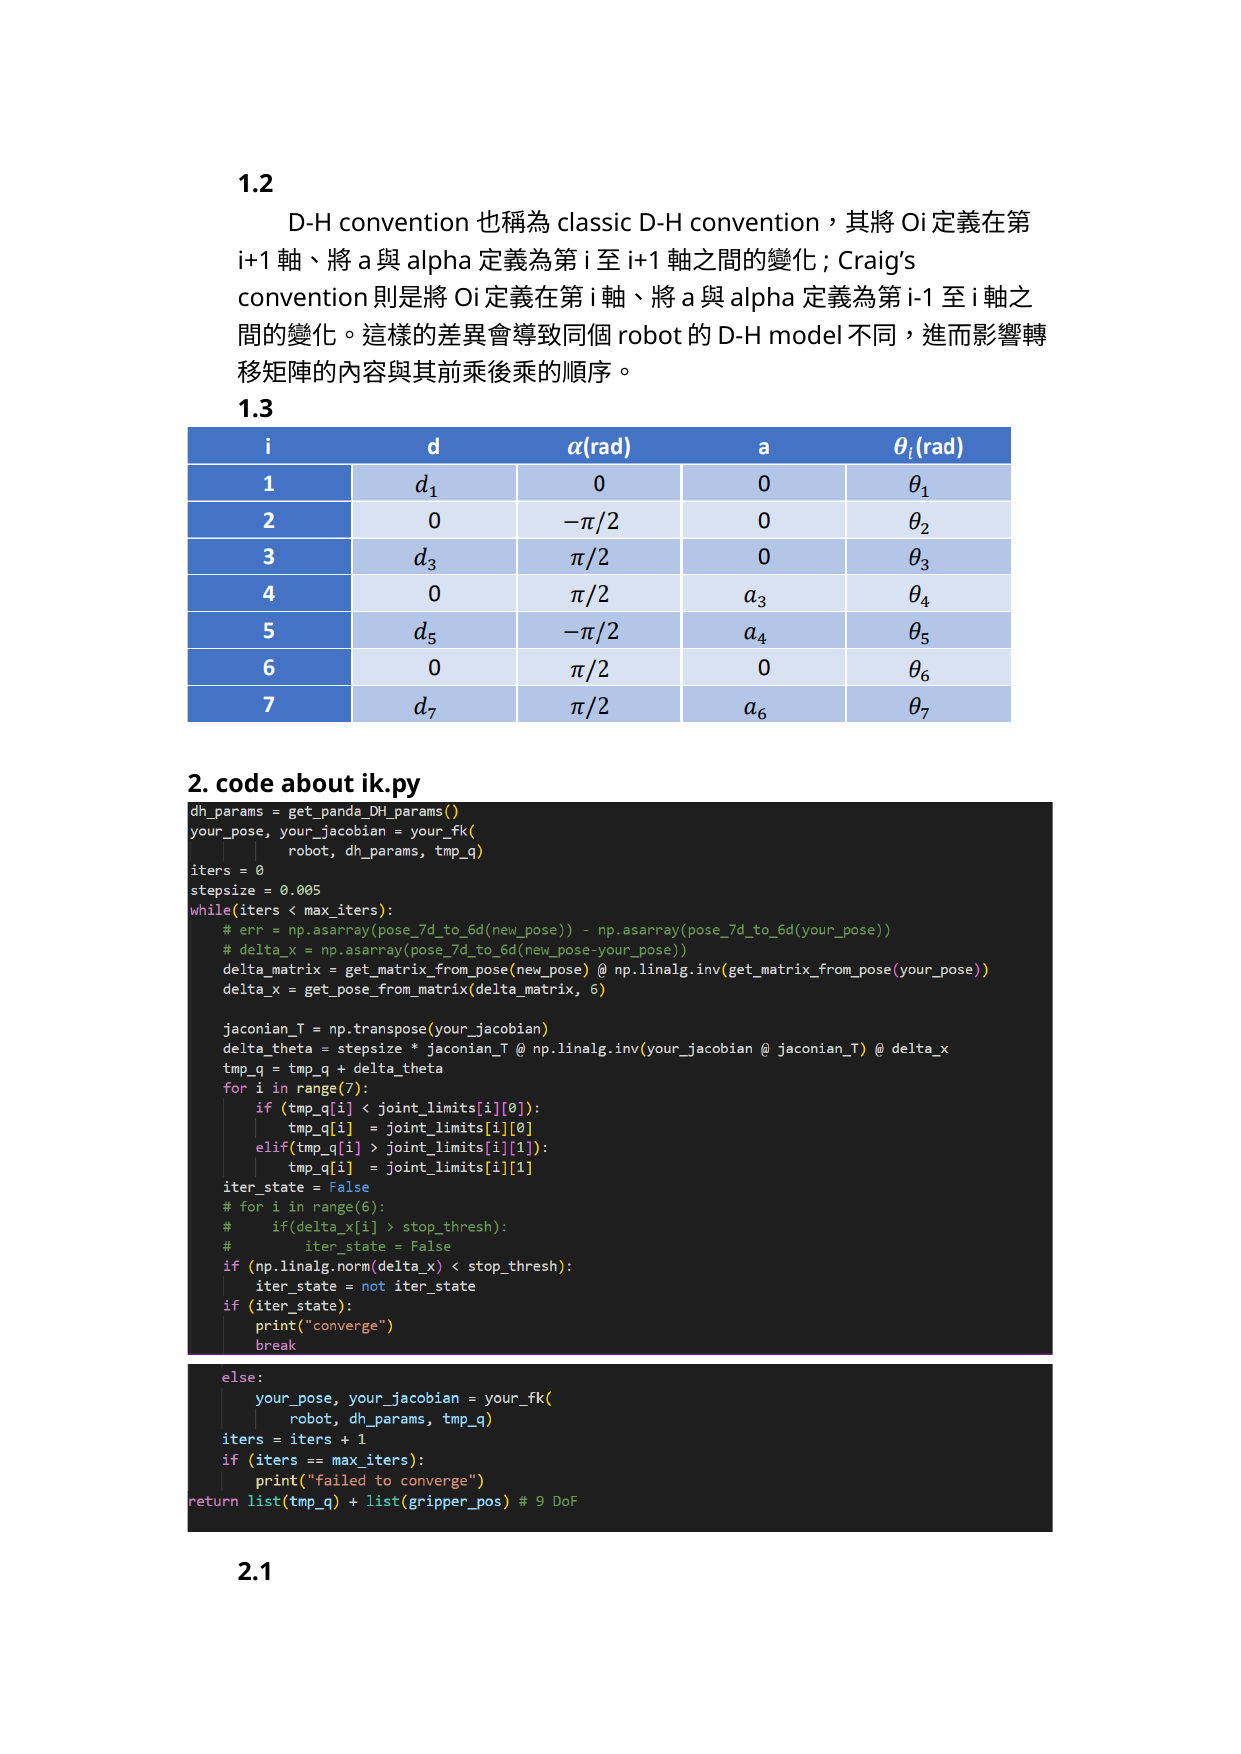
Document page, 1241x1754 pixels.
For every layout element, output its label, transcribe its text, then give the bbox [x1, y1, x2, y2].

text 2. code about ik.py [187, 764, 1053, 802]
text 1.3 [187, 389, 1053, 427]
picture [187, 802, 1053, 1355]
picture [187, 427, 1013, 723]
text D-H convention 也稱為 classic D-H convention，其將Oi定義在第i+1軸、將a與alpha 定義為第i 至 i+1軸之間的變化 ; Craig’s convention則是將Oi定義在第i軸、將a與alpha 定義為第i-1至 i軸之間的變化。這樣的差異會導致同個robot的D-H model不同，進而影響轉移矩陣的內容與其前乘後乘的順序。 [237, 202, 1053, 389]
text 1.2 [187, 164, 1053, 202]
picture [187, 1364, 1053, 1532]
text 2.1 [187, 1552, 1053, 1589]
